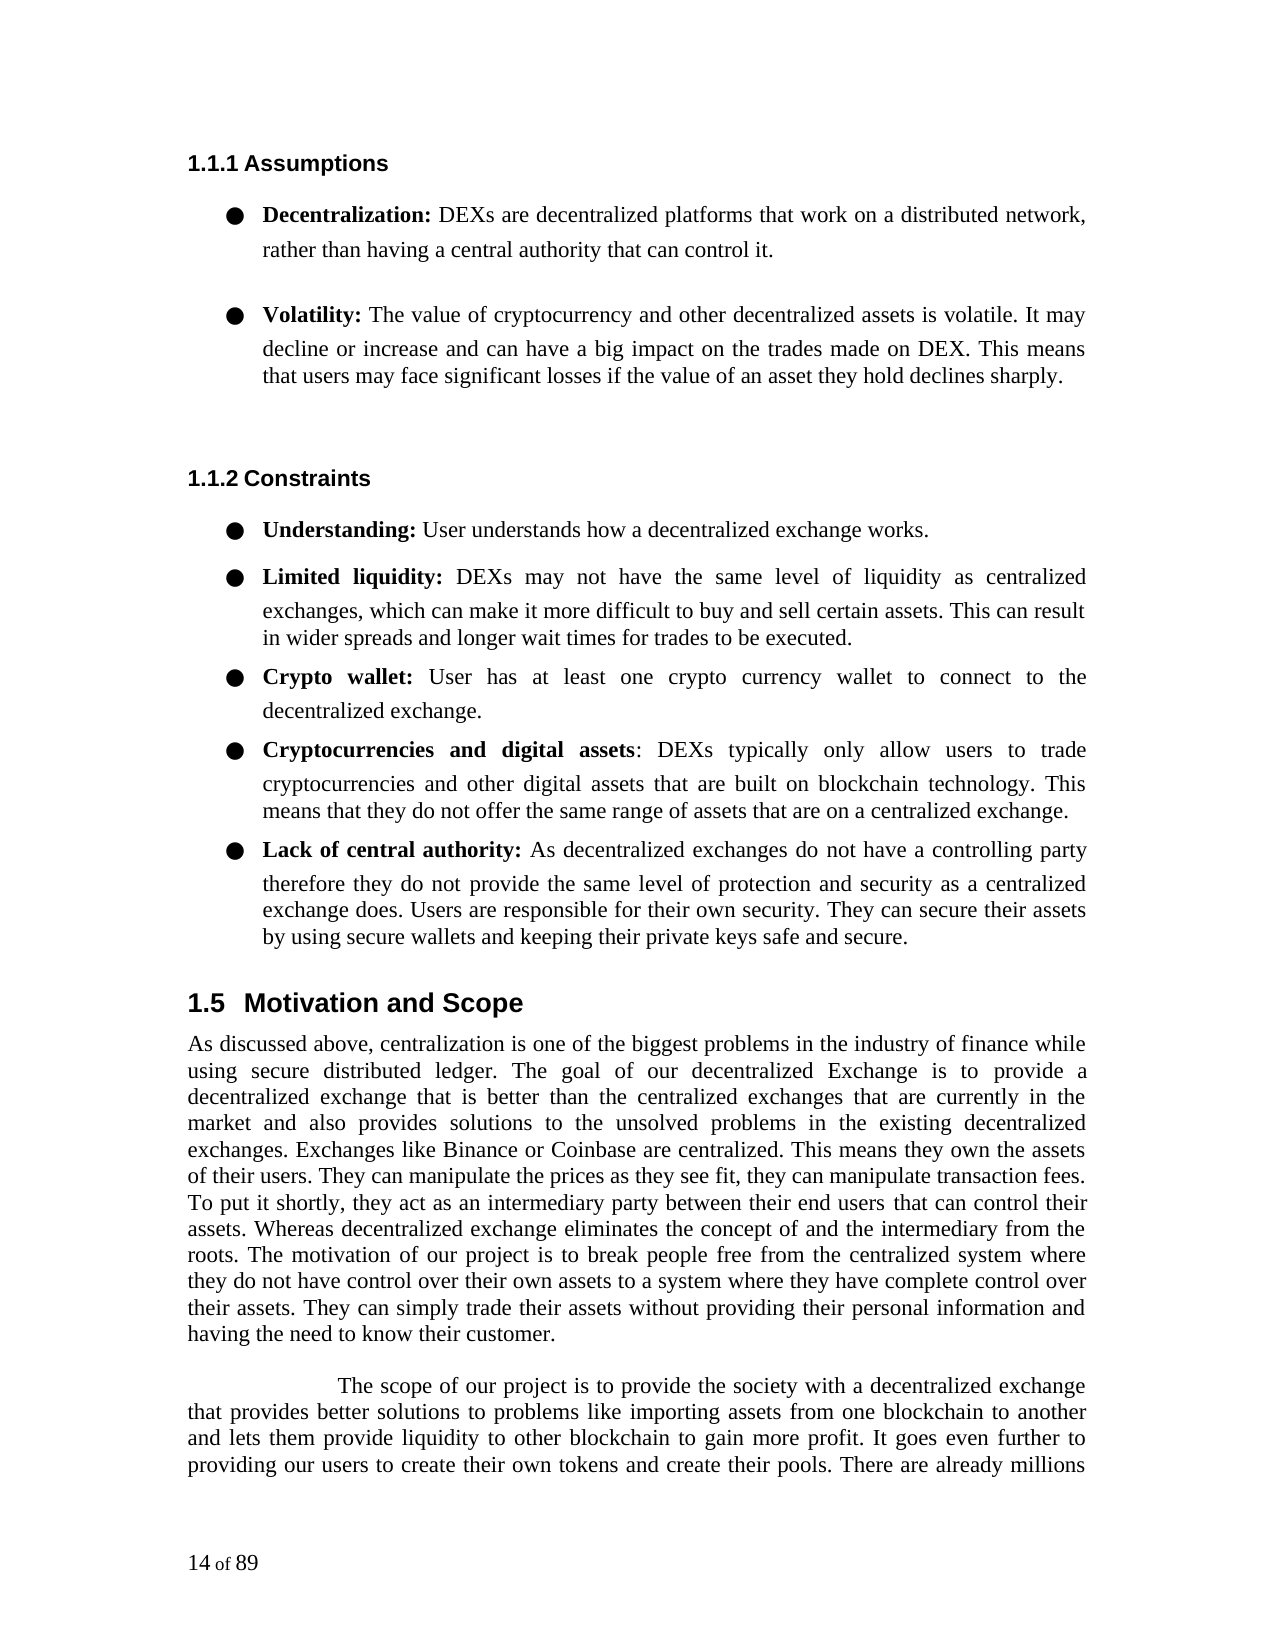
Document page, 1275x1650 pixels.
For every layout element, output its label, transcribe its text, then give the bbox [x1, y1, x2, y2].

list Decentralization: DEXs are decentralized platforms that work on a distributed network, rather than having a central authority that can control it. [225, 189, 1087, 262]
list Understanding: User understands how a decentralized exchange works. [225, 503, 1087, 550]
list Crypto wallet: User has at least one crypto currency wallet to connect to the decentralized exchange. [225, 650, 1087, 723]
text As discussed above, centralization is one of the biggest problems in the industry of finance while using secure distributed ledger. The goal of our decentralized Exchange is to provide a decentralized exchange that is better than the centralized exchanges that are currently in the market and also provides solutions to the unsolved problems in the existing decentralized exchanges. Exchanges like Binance or Coinbase are centralized. This means they own the assets of their users. They can manipulate the prices as they see fit, they can manipulate transaction fees. To put it shortly, they act as an intermediary party between their end users that can control their assets. Whereas decentralized exchange eliminates the concept of and the intermediary from the roots. The motivation of our project is to break people free from the centralized system where they do not have control over their own assets to a system where they have complete control over their assets. They can simply trade their assets without providing their personal information and having the need to know their customer. [187, 1030, 1087, 1347]
list Volatility: The value of cryptocurrency and other decentralized assets is volatile. It may decline or increase and can have a big impact on the trades made on DEX. This means that users may face significant losses if the value of an asset they hold declines sharply. [225, 288, 1087, 388]
subtitle Assumptions [187, 150, 1087, 176]
list Lack of central authority: As decentralized exchanges do not have a controlling party therefore they do not provide the same level of protection and security as a centralized exchange does. Users are responsible for their own security. They can secure their assets by using secure wallets and keeping their private keys safe and secure. [225, 823, 1087, 949]
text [187, 1372, 1087, 1477]
subtitle Constraints [187, 464, 1087, 491]
list Limited liquidity: DEXs may not have the same level of liquidity as centralized exchanges, which can make it more difficult to buy and sell certain assets. This can result in wider spreads and longer wait times for trades to be executed. [225, 550, 1087, 650]
list Cryptocurrencies and digital assets: DEXs typically only allow users to trade cryptocurrencies and other digital assets that are built on blockchain technology. This means that they do not offer the same range of assets that are on a centralized exchange. [225, 723, 1087, 823]
subtitle Motivation and Scope [187, 987, 1087, 1018]
